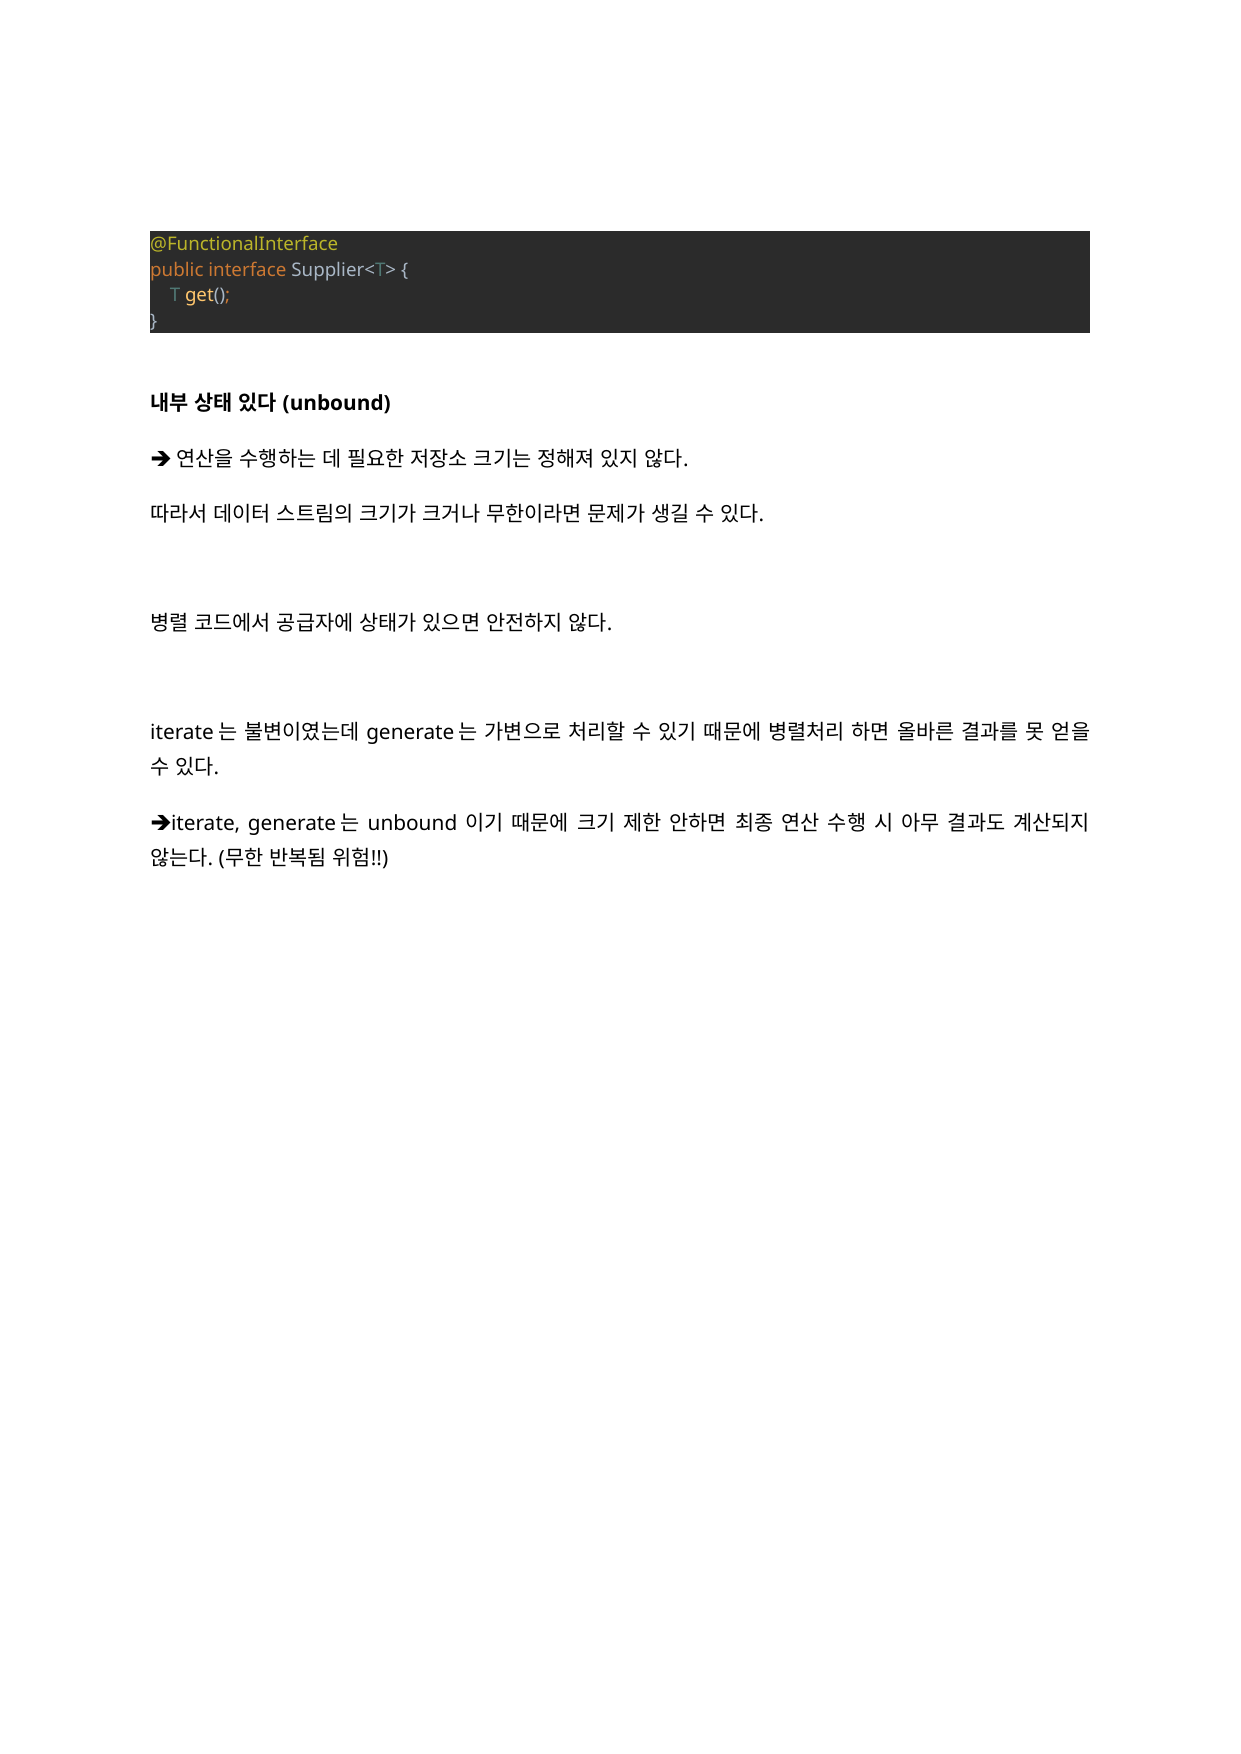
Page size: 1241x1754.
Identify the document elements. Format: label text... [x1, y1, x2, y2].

text 연산을 수행하는 데 필요한 저장소 크기는 정해져 있지 않다. [150, 442, 1090, 472]
text iterate, generate는 unbound 이기 때문에 크기 제한 안하면 최종 연산 수행 시 아무 결과도 계산되지 않는다. (무한 반복됨 위험!!) [150, 806, 1090, 871]
text iterate는 불변이였는데 generate는 가변으로 처리할 수 있기 때문에 병렬처리 하면 올바른 결과를 못 얻을 수 있다. [150, 716, 1090, 781]
text 내부 상태 있다 (unbound) [150, 386, 1090, 416]
text @FunctionalInterface public interface Supplier<T> { T get(); } [150, 231, 1090, 333]
text 따라서 데이터 스트림의 크기가 크거나 무한이라면 문제가 생길 수 있다. [150, 497, 1090, 528]
text 병렬 코드에서 공급자에 상태가 있으면 안전하지 않다. [150, 606, 1090, 637]
